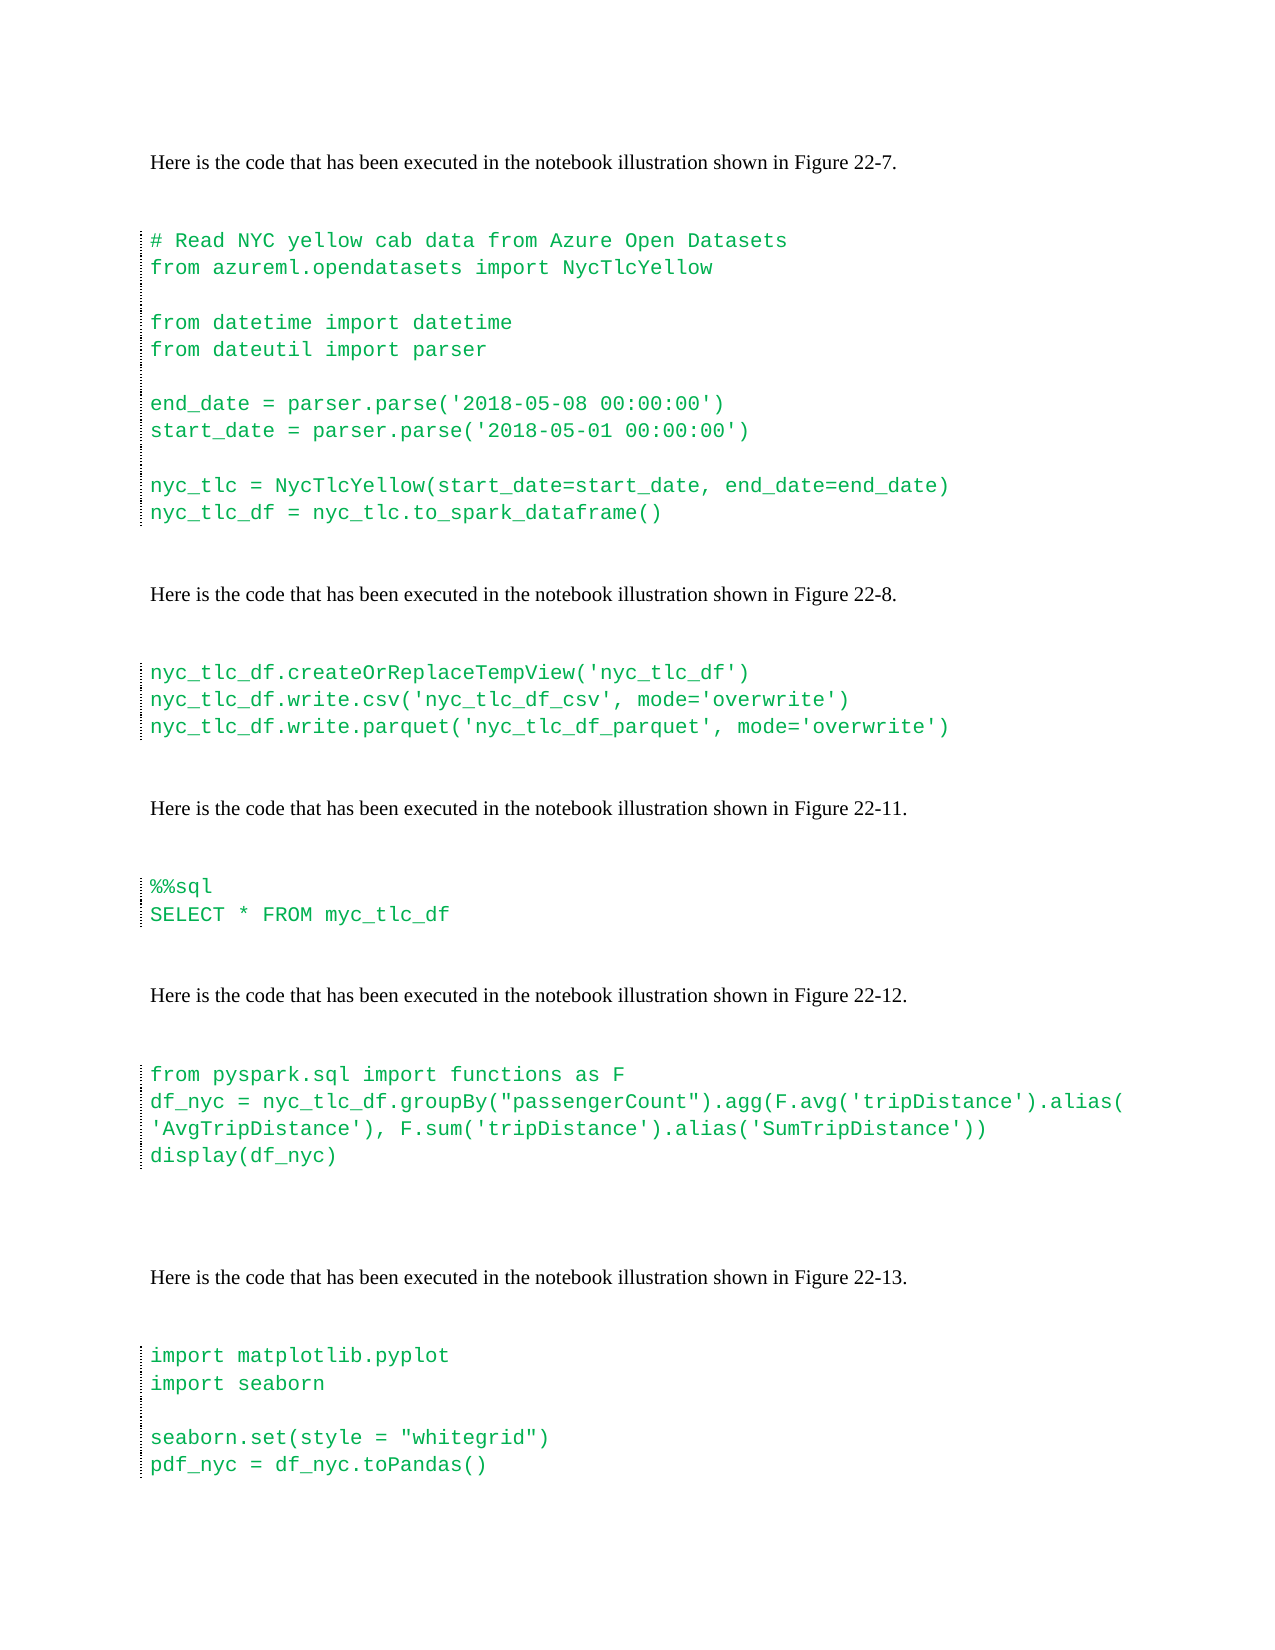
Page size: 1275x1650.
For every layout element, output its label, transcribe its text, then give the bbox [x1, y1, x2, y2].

text pdf_nyc = df_nyc.toPandas() [139, 1454, 1125, 1478]
text from azureml.opendatasets import NycTlcYellow [139, 257, 1125, 281]
text Here is the code that has been executed in the notebook illustration shown in Figure 22-11. [150, 796, 1125, 820]
text SELECT * FROM myc_tlc_df [139, 904, 1125, 927]
text # Read NYC yellow cab data from Azure Open Datasets [139, 230, 1125, 254]
text df_nyc = nyc_tlc_df.groupBy("passengerCount").agg(F.avg('tripDistance').alias('AvgTripDistance'), F.sum('tripDistance').alias('SumTripDistance')) [139, 1091, 1125, 1142]
text Here is the code that has been executed in the notebook illustration shown in Figure 22-7. [150, 150, 1125, 174]
text display(df_nyc) [139, 1145, 1125, 1169]
text nyc_tlc_df.write.csv('nyc_tlc_df_csv', mode='overwrite') [139, 689, 1125, 713]
text nyc_tlc_df = nyc_tlc.to_spark_dataframe() [139, 502, 1125, 526]
text %%sql [139, 876, 1125, 900]
text nyc_tlc_df.write.parquet('nyc_tlc_df_parquet', mode='overwrite') [139, 716, 1125, 740]
text Here is the code that has been executed in the notebook illustration shown in Figure 22-8. [150, 582, 1125, 606]
text import matplotlib.pyplot [139, 1345, 1125, 1369]
text nyc_tlc = NycTlcYellow(start_date=start_date, end_date=end_date) [139, 475, 1125, 498]
text nyc_tlc_df.createOrReplaceTempView('nyc_tlc_df') [139, 662, 1125, 686]
text Here is the code that has been executed in the notebook illustration shown in Figure 22-12. [150, 983, 1125, 1007]
text end_date = parser.parse('2018-05-08 00:00:00') [139, 393, 1125, 417]
text from pyspark.sql import functions as F [139, 1064, 1125, 1087]
text start_date = parser.parse('2018-05-01 00:00:00') [139, 421, 1125, 444]
text import seaborn [139, 1372, 1125, 1396]
text seaborn.set(style = "whitegrid") [139, 1427, 1125, 1451]
text from dateutil import parser [139, 339, 1125, 363]
text Here is the code that has been executed in the notebook illustration shown in Figure 22-13. [150, 1265, 1125, 1289]
text from datetime import datetime [139, 312, 1125, 335]
